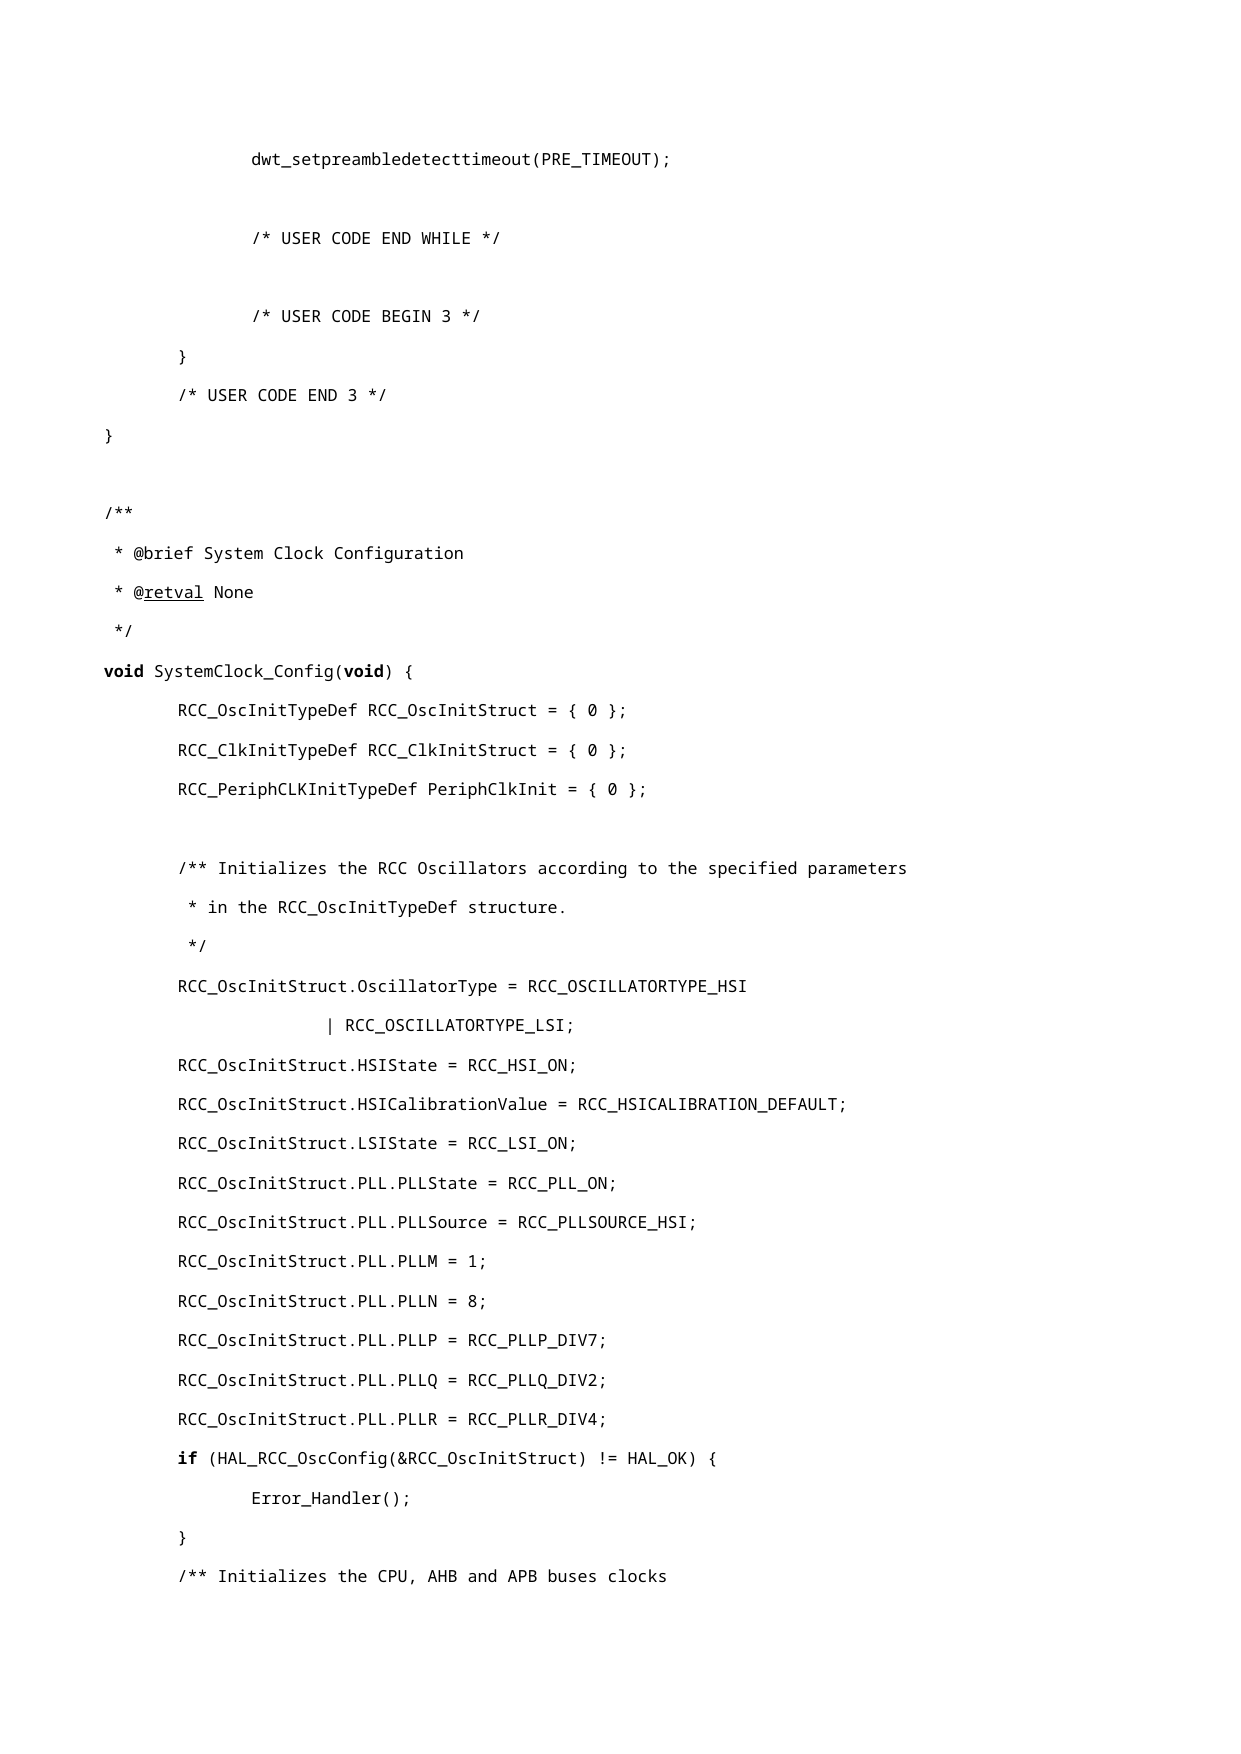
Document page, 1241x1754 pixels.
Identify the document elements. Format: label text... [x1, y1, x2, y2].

text /** Initializes the RCC Oscillators according to the specified parameters [103, 856, 1093, 879]
text RCC_OscInitStruct.HSICalibrationValue = RCC_HSICALIBRATION_DEFAULT; [103, 1093, 1093, 1115]
text dwt_setpreambledetecttimeout(PRE_TIMEOUT); [103, 148, 1093, 170]
text /** Initializes the CPU, AHB and APB buses clocks [103, 1565, 1093, 1588]
text RCC_OscInitStruct.PLL.PLLM = 1; [103, 1250, 1093, 1273]
text } [103, 423, 1093, 446]
text */ [103, 620, 1093, 643]
text Error_Handler(); [103, 1486, 1093, 1509]
text RCC_OscInitStruct.OscillatorType = RCC_OSCILLATORTYPE_HSI [103, 974, 1093, 997]
text /** [103, 502, 1093, 525]
text RCC_OscInitStruct.LSIState = RCC_LSI_ON; [103, 1132, 1093, 1155]
text void SystemClock_Config(void) { [103, 659, 1093, 682]
text RCC_OscInitStruct.PLL.PLLR = RCC_PLLR_DIV4; [103, 1408, 1093, 1430]
text RCC_OscInitStruct.HSIState = RCC_HSI_ON; [103, 1053, 1093, 1076]
text * @brief System Clock Configuration [103, 541, 1093, 564]
text * @retval None [103, 581, 1093, 603]
text RCC_OscInitStruct.PLL.PLLSource = RCC_PLLSOURCE_HSI; [103, 1211, 1093, 1233]
text /* USER CODE BEGIN 3 */ [103, 305, 1093, 328]
text RCC_PeriphCLKInitTypeDef PeriphClkInit = { 0 }; [103, 778, 1093, 800]
text RCC_ClkInitTypeDef RCC_ClkInitStruct = { 0 }; [103, 738, 1093, 761]
text /* USER CODE END 3 */ [103, 384, 1093, 407]
text RCC_OscInitStruct.PLL.PLLP = RCC_PLLP_DIV7; [103, 1329, 1093, 1352]
text RCC_OscInitStruct.PLL.PLLState = RCC_PLL_ON; [103, 1171, 1093, 1194]
text RCC_OscInitStruct.PLL.PLLQ = RCC_PLLQ_DIV2; [103, 1368, 1093, 1391]
text RCC_OscInitTypeDef RCC_OscInitStruct = { 0 }; [103, 699, 1093, 722]
text */ [103, 935, 1093, 958]
text /* USER CODE END WHILE */ [103, 226, 1093, 249]
text } [103, 344, 1093, 367]
text | RCC_OSCILLATORTYPE_LSI; [103, 1014, 1093, 1037]
text } [103, 1526, 1093, 1548]
text if (HAL_RCC_OscConfig(&RCC_OscInitStruct) != HAL_OK) { [103, 1447, 1093, 1470]
text RCC_OscInitStruct.PLL.PLLN = 8; [103, 1289, 1093, 1312]
text * in the RCC_OscInitTypeDef structure. [103, 896, 1093, 918]
